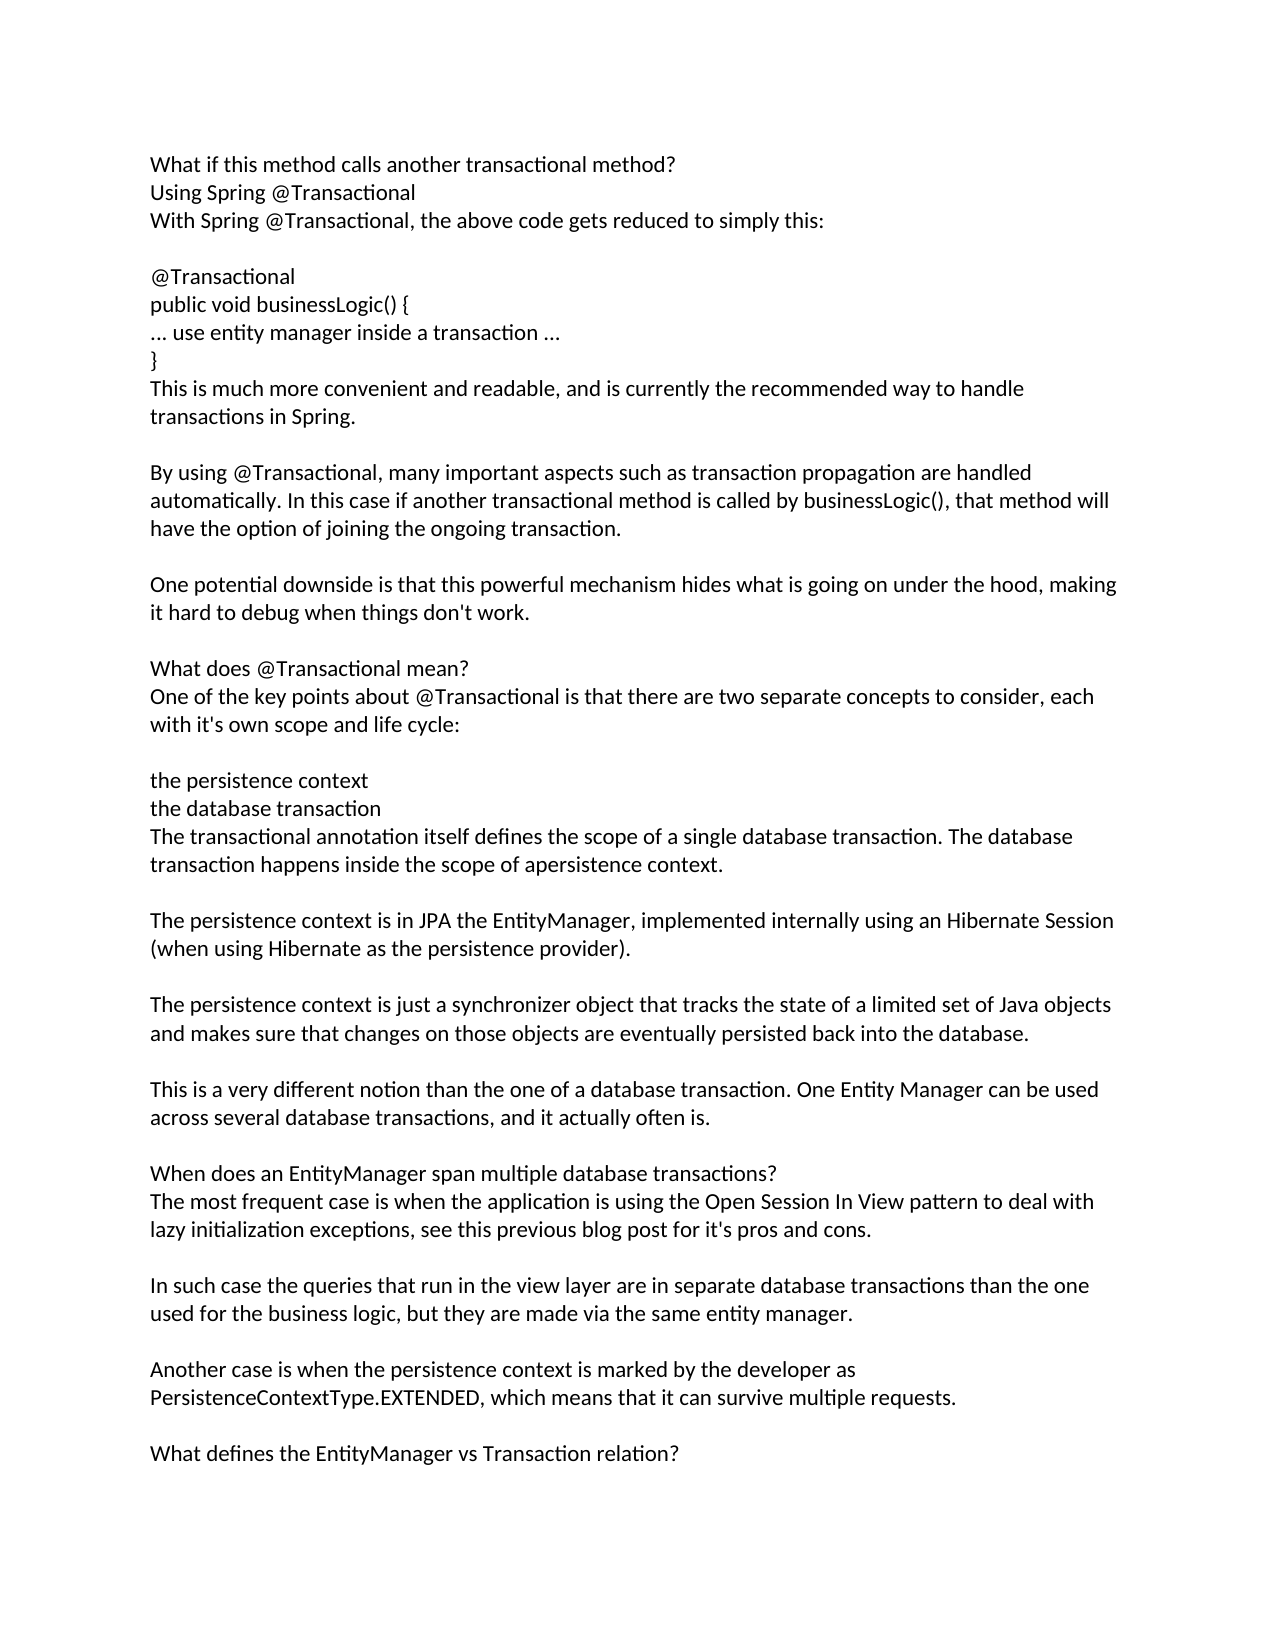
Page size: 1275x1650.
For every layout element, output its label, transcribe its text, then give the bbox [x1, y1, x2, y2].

text The transactional annotation itself defines the scope of a single database transaction. The database transaction happens inside the scope of apersistence context. [150, 822, 1125, 878]
text the database transaction [150, 794, 1125, 822]
text What does @Transactional mean? [150, 654, 1125, 682]
text In such case the queries that run in the view layer are in separate database transactions than the one used for the business logic, but they are made via the same entity manager. [150, 1271, 1125, 1327]
text One of the key points about @Transactional is that there are two separate concepts to consider, each with it's own scope and life cycle: [150, 682, 1125, 738]
text The persistence context is just a synchronizer object that tracks the state of a limited set of Java objects and makes sure that changes on those objects are eventually persisted back into the database. [150, 991, 1125, 1047]
text ... use entity manager inside a transaction ... [150, 318, 1125, 346]
text What defines the EntityManager vs Transaction relation? [150, 1439, 1125, 1467]
text When does an EntityManager span multiple database transactions? [150, 1159, 1125, 1187]
text This is a very different notion than the one of a database transaction. One Entity Manager can be used across several database transactions, and it actually often is. [150, 1075, 1125, 1131]
text By using @Transactional, many important aspects such as transaction propagation are handled automatically. In this case if another transactional method is called by businessLogic(), that method will have the option of joining the ongoing transaction. [150, 458, 1125, 542]
text Using Spring @Transactional [150, 178, 1125, 206]
text The persistence context is in JPA the EntityManager, implemented internally using an Hibernate Session (when using Hibernate as the persistence provider). [150, 907, 1125, 963]
text } [150, 346, 1125, 374]
text public void businessLogic() { [150, 290, 1125, 318]
text With Spring @Transactional, the above code gets reduced to simply this: [150, 206, 1125, 234]
text The most frequent case is when the application is using the Open Session In View pattern to deal with lazy initialization exceptions, see this previous blog post for it's pros and cons. [150, 1187, 1125, 1243]
text @Transactional [150, 262, 1125, 290]
text One potential downside is that this powerful mechanism hides what is going on under the hood, making it hard to debug when things don't work. [150, 570, 1125, 626]
text What if this method calls another transactional method? [150, 150, 1125, 178]
text This is much more convenient and readable, and is currently the recommended way to handle transactions in Spring. [150, 374, 1125, 430]
text Another case is when the persistence context is marked by the developer as PersistenceContextType.EXTENDED, which means that it can survive multiple requests. [150, 1355, 1125, 1411]
text the persistence context [150, 766, 1125, 794]
